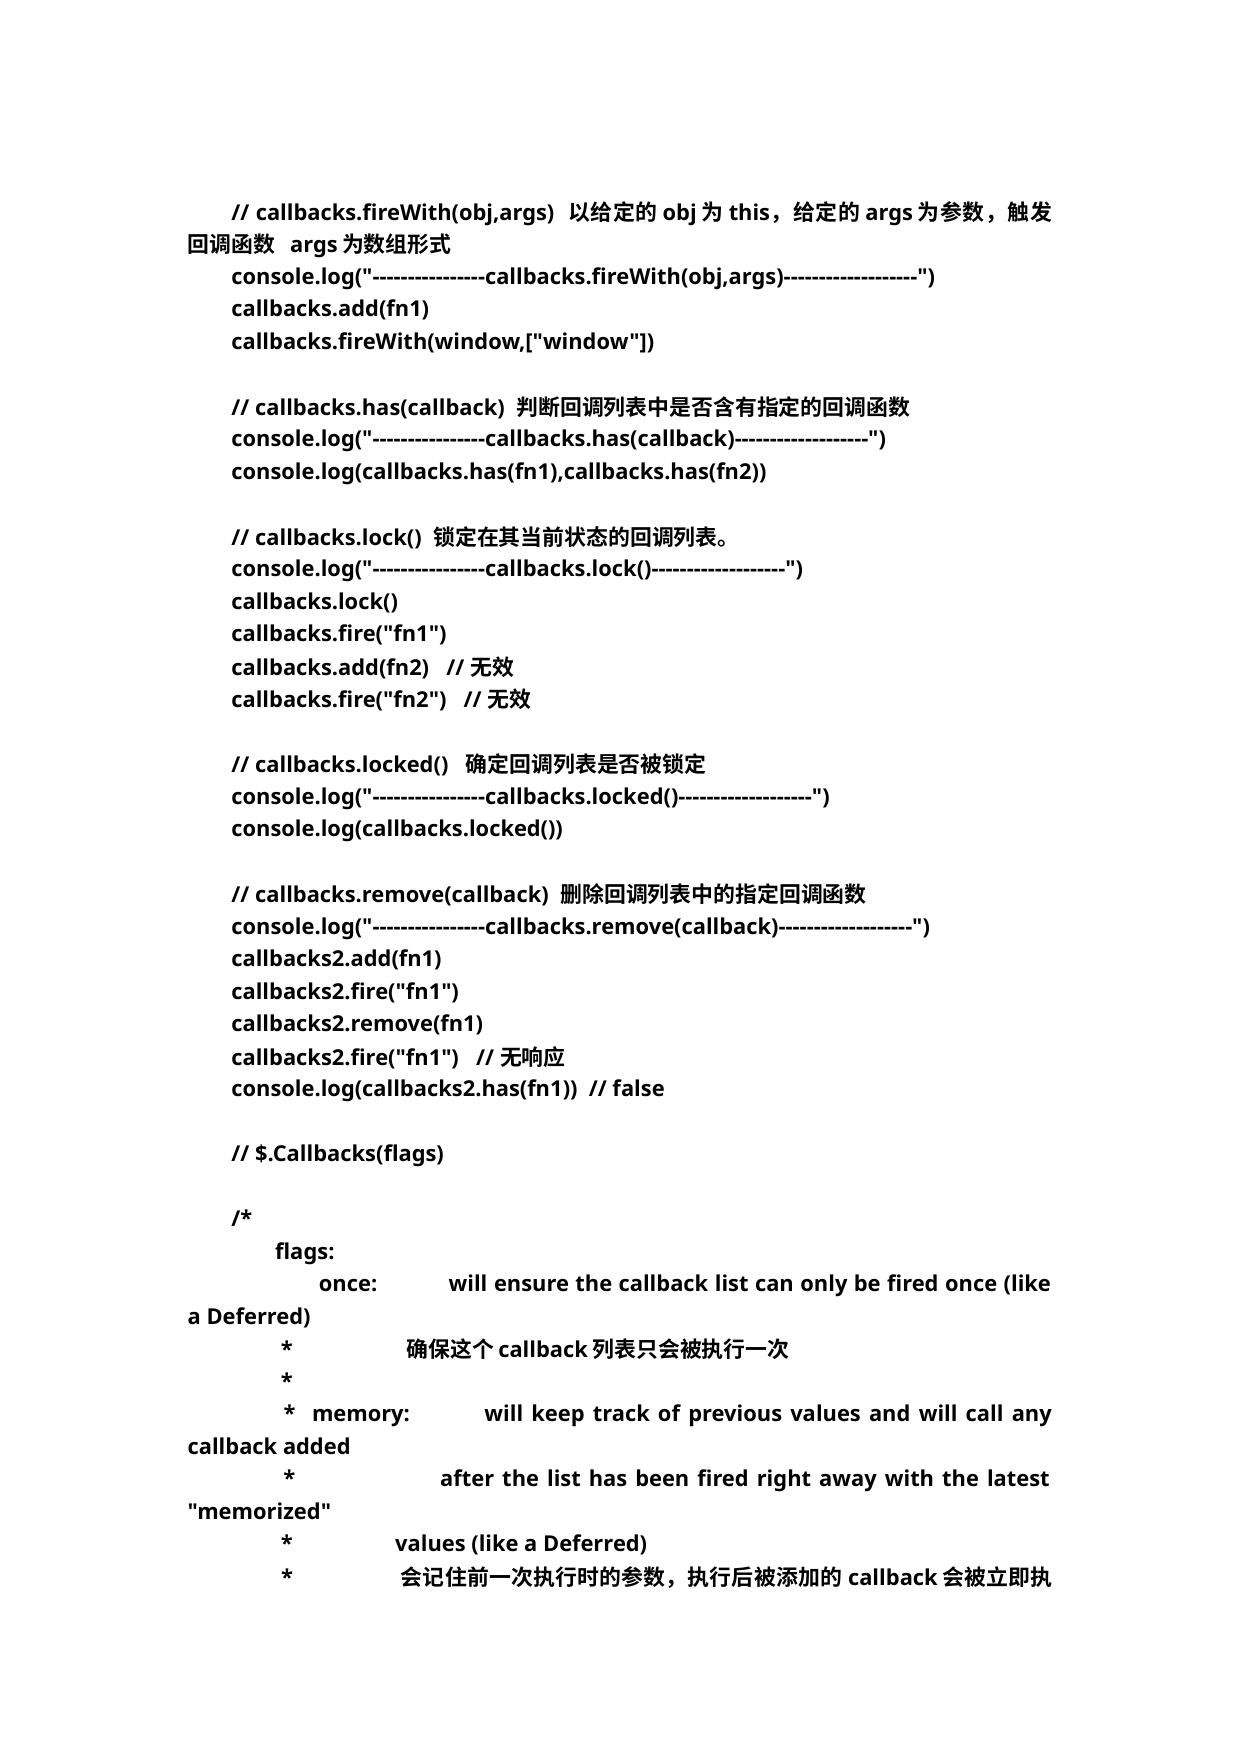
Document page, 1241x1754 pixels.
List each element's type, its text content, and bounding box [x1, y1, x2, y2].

text callbacks2.fire("fn1") // 无响应 [187, 1039, 1053, 1072]
text * values (like a Deferred) [187, 1527, 1053, 1559]
text callbacks.lock() [187, 584, 1053, 617]
text callbacks.add(fn1) [187, 292, 1053, 324]
text callbacks.fire("fn1") [187, 617, 1053, 649]
text /* [187, 1202, 1053, 1234]
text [187, 1559, 1053, 1592]
text flags: [187, 1234, 1053, 1267]
text callbacks2.remove(fn1) [187, 1007, 1053, 1039]
text callbacks2.fire("fn1") [187, 974, 1053, 1007]
text callbacks2.add(fn1) [187, 942, 1053, 974]
text // callbacks.remove(callback) 删除回调列表中的指定回调函数 [187, 877, 1053, 909]
text // callbacks.lock() 锁定在其当前状态的回调列表。 [187, 519, 1053, 552]
text callbacks.fire("fn2") // 无效 [187, 682, 1053, 714]
text console.log(callbacks.locked()) [187, 812, 1053, 844]
text once: will ensure the callback list can only be fired once (like a Deferred) [187, 1267, 1053, 1332]
text // callbacks.fireWith(obj,args) 以给定的obj为this，给定的args为参数，触发回调函数 args为数组形式 [187, 194, 1053, 259]
text * after the list has been fired right away with the latest "memorized" [187, 1462, 1053, 1527]
text // callbacks.has(callback) 判断回调列表中是否含有指定的回调函数 [187, 389, 1053, 422]
text console.log(callbacks2.has(fn1)) // false [187, 1072, 1053, 1104]
text * [187, 1364, 1053, 1397]
text callbacks.add(fn2) // 无效 [187, 649, 1053, 682]
text console.log("----------------callbacks.fireWith(obj,args)-------------------") [187, 259, 1053, 292]
text * 确保这个callback列表只会被执行一次 [187, 1332, 1053, 1364]
text // callbacks.locked() 确定回调列表是否被锁定 [187, 747, 1053, 779]
text console.log("----------------callbacks.locked()-------------------") [187, 779, 1053, 812]
text callbacks.fireWith(window,["window"]) [187, 324, 1053, 357]
text * memory: will keep track of previous values and will call any callback added [187, 1397, 1053, 1462]
text // $.Callbacks(flags) [187, 1137, 1053, 1169]
text console.log(callbacks.has(fn1),callbacks.has(fn2)) [187, 454, 1053, 487]
text console.log("----------------callbacks.has(callback)-------------------") [187, 422, 1053, 454]
text console.log("----------------callbacks.remove(callback)-------------------") [187, 909, 1053, 942]
text console.log("----------------callbacks.lock()-------------------") [187, 552, 1053, 584]
